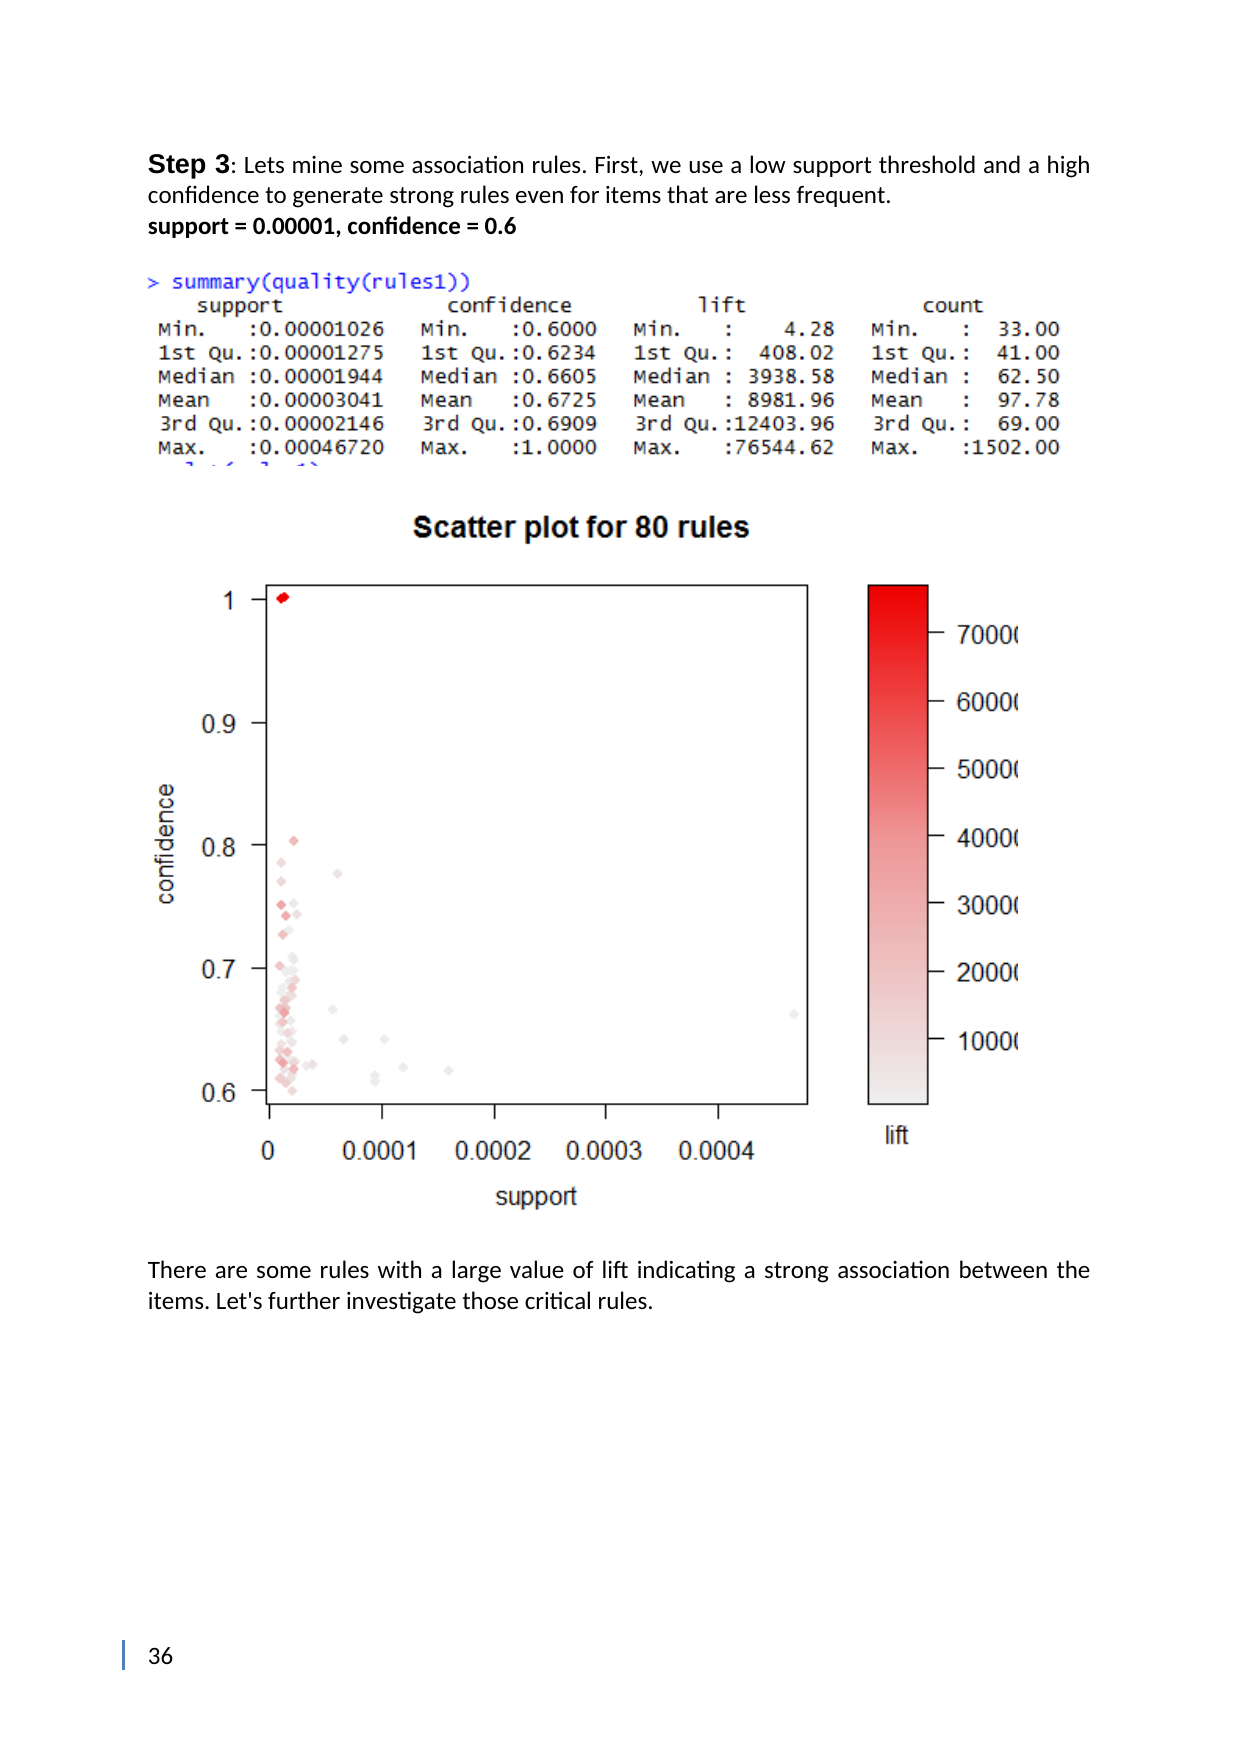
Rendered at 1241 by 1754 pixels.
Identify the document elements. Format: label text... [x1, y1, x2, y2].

picture [147, 271, 1104, 1224]
text Step 3: Lets mine some association rules. First, we use a low support threshold and a high confidence to generate strong rules even for items that are less frequent. [148, 148, 1092, 210]
text support = 0.00001, confidence = 0.6 [148, 210, 1092, 240]
text There are some rules with a large value of lift indicating a strong association between the items. Let's further investigate those critical rules. [148, 1254, 1092, 1316]
